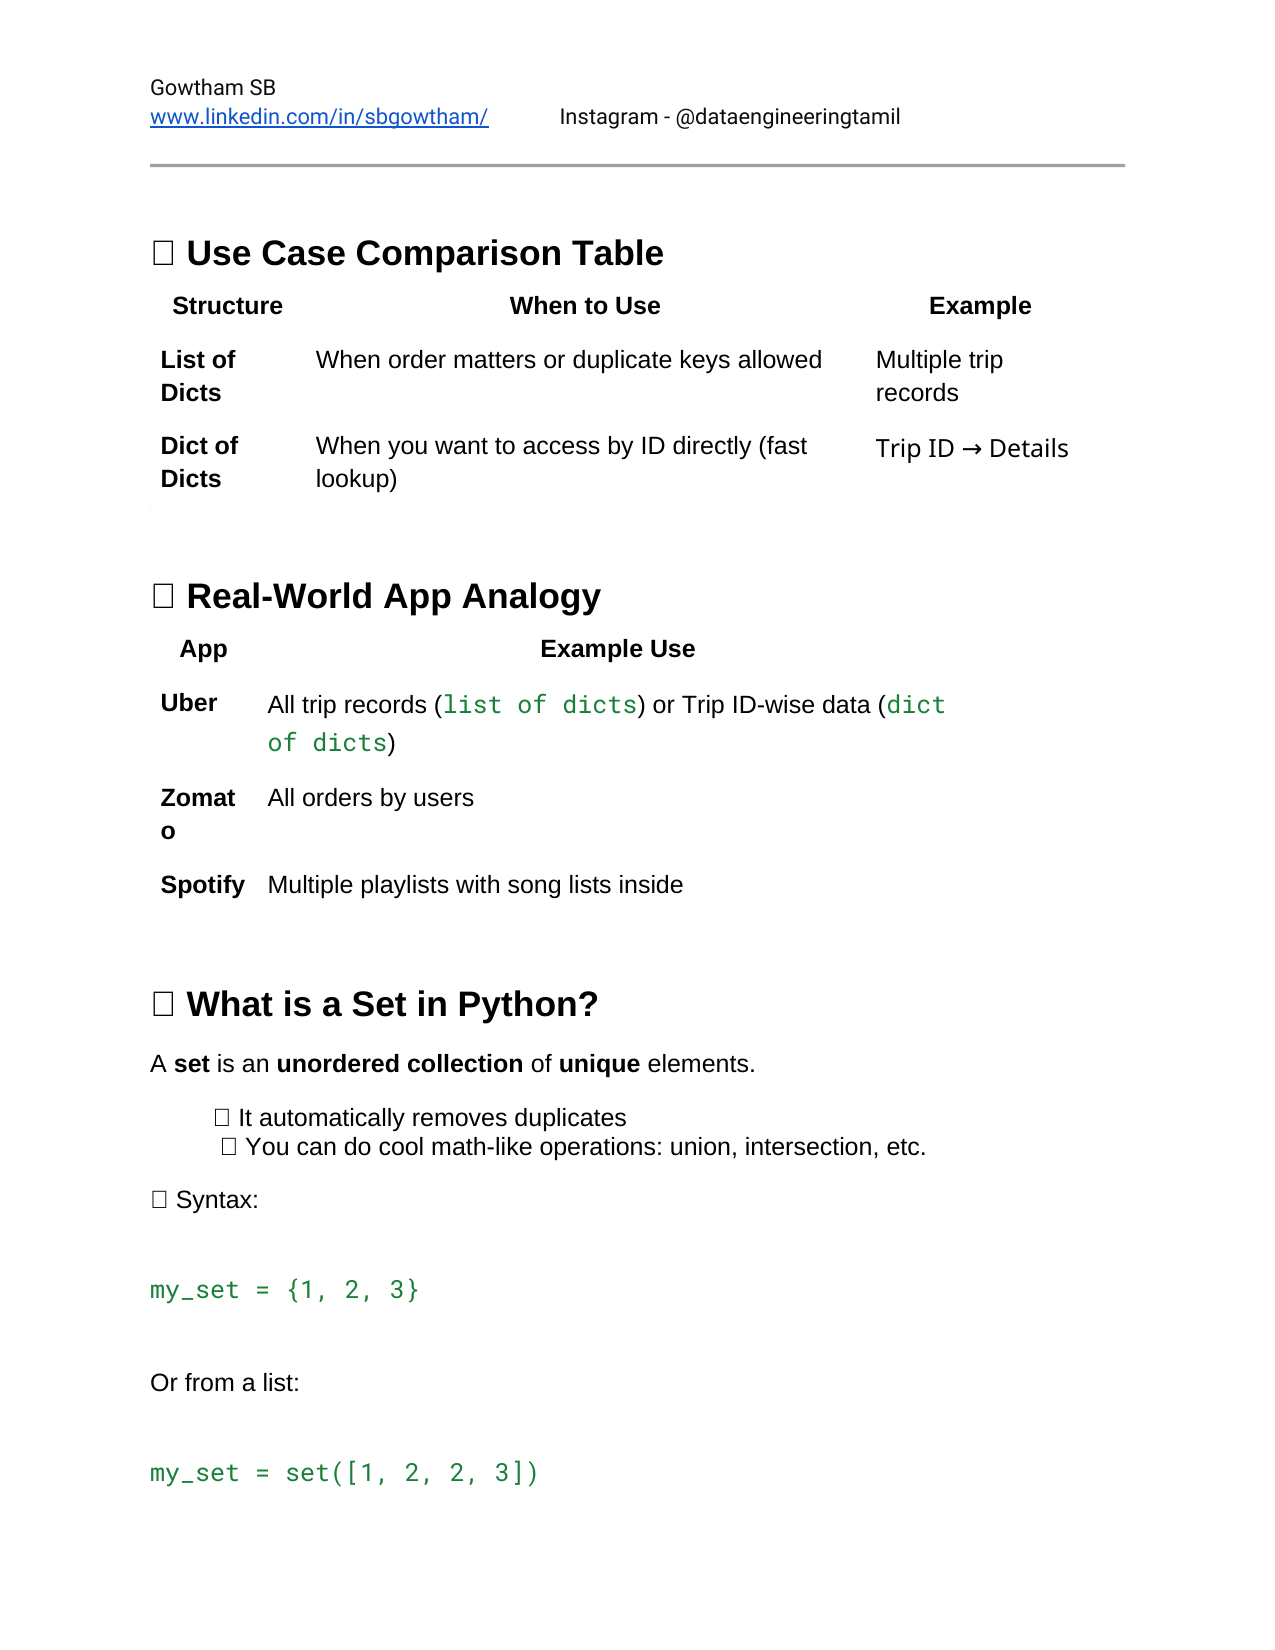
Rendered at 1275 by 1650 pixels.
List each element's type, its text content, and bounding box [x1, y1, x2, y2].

table_cell Trip ID → Details [865, 421, 1095, 507]
table_header Structure [150, 281, 305, 334]
subtitle 🎯 Use Case Comparison Table [150, 232, 1125, 272]
text Or from a list: [150, 1368, 1125, 1397]
table_cell All trip records (list of dicts) or Trip ID-wise data (dict of dicts) [257, 677, 979, 773]
table_cell Multiple trip records [865, 334, 1095, 421]
text my_set = set([1, 2, 2, 3]) [150, 1455, 1125, 1488]
table_cell Zomato [150, 773, 257, 859]
table_cell Uber [150, 677, 257, 773]
text 📌 Syntax: [150, 1185, 1125, 1214]
table_header App [150, 624, 257, 677]
table_cell Dict of Dicts [150, 421, 305, 507]
subtitle 🧠 What is a Set in Python? [150, 983, 1125, 1024]
text A set is an unordered collection of unique elements. [150, 1049, 1125, 1078]
text my_set = {1, 2, 3} [150, 1272, 1125, 1305]
table_cell All orders by users [257, 773, 979, 859]
table_cell When you want to access by ID directly (fast lookup) [305, 421, 865, 507]
table_cell Multiple playlists with song lists inside [257, 859, 979, 913]
table_header Example Use [257, 624, 979, 677]
table_header Example [865, 281, 1095, 334]
table_cell Spotify [150, 859, 257, 913]
text 🔹 It automatically removes duplicates 🔹 You can do cool math-like operations: union, intersection, etc. [212, 1103, 1062, 1160]
table_cell List of Dicts [150, 334, 305, 421]
table_header When to Use [305, 281, 865, 334]
subtitle 💡 Real-World App Analogy [150, 575, 1125, 616]
table_cell When order matters or duplicate keys allowed [305, 334, 865, 421]
